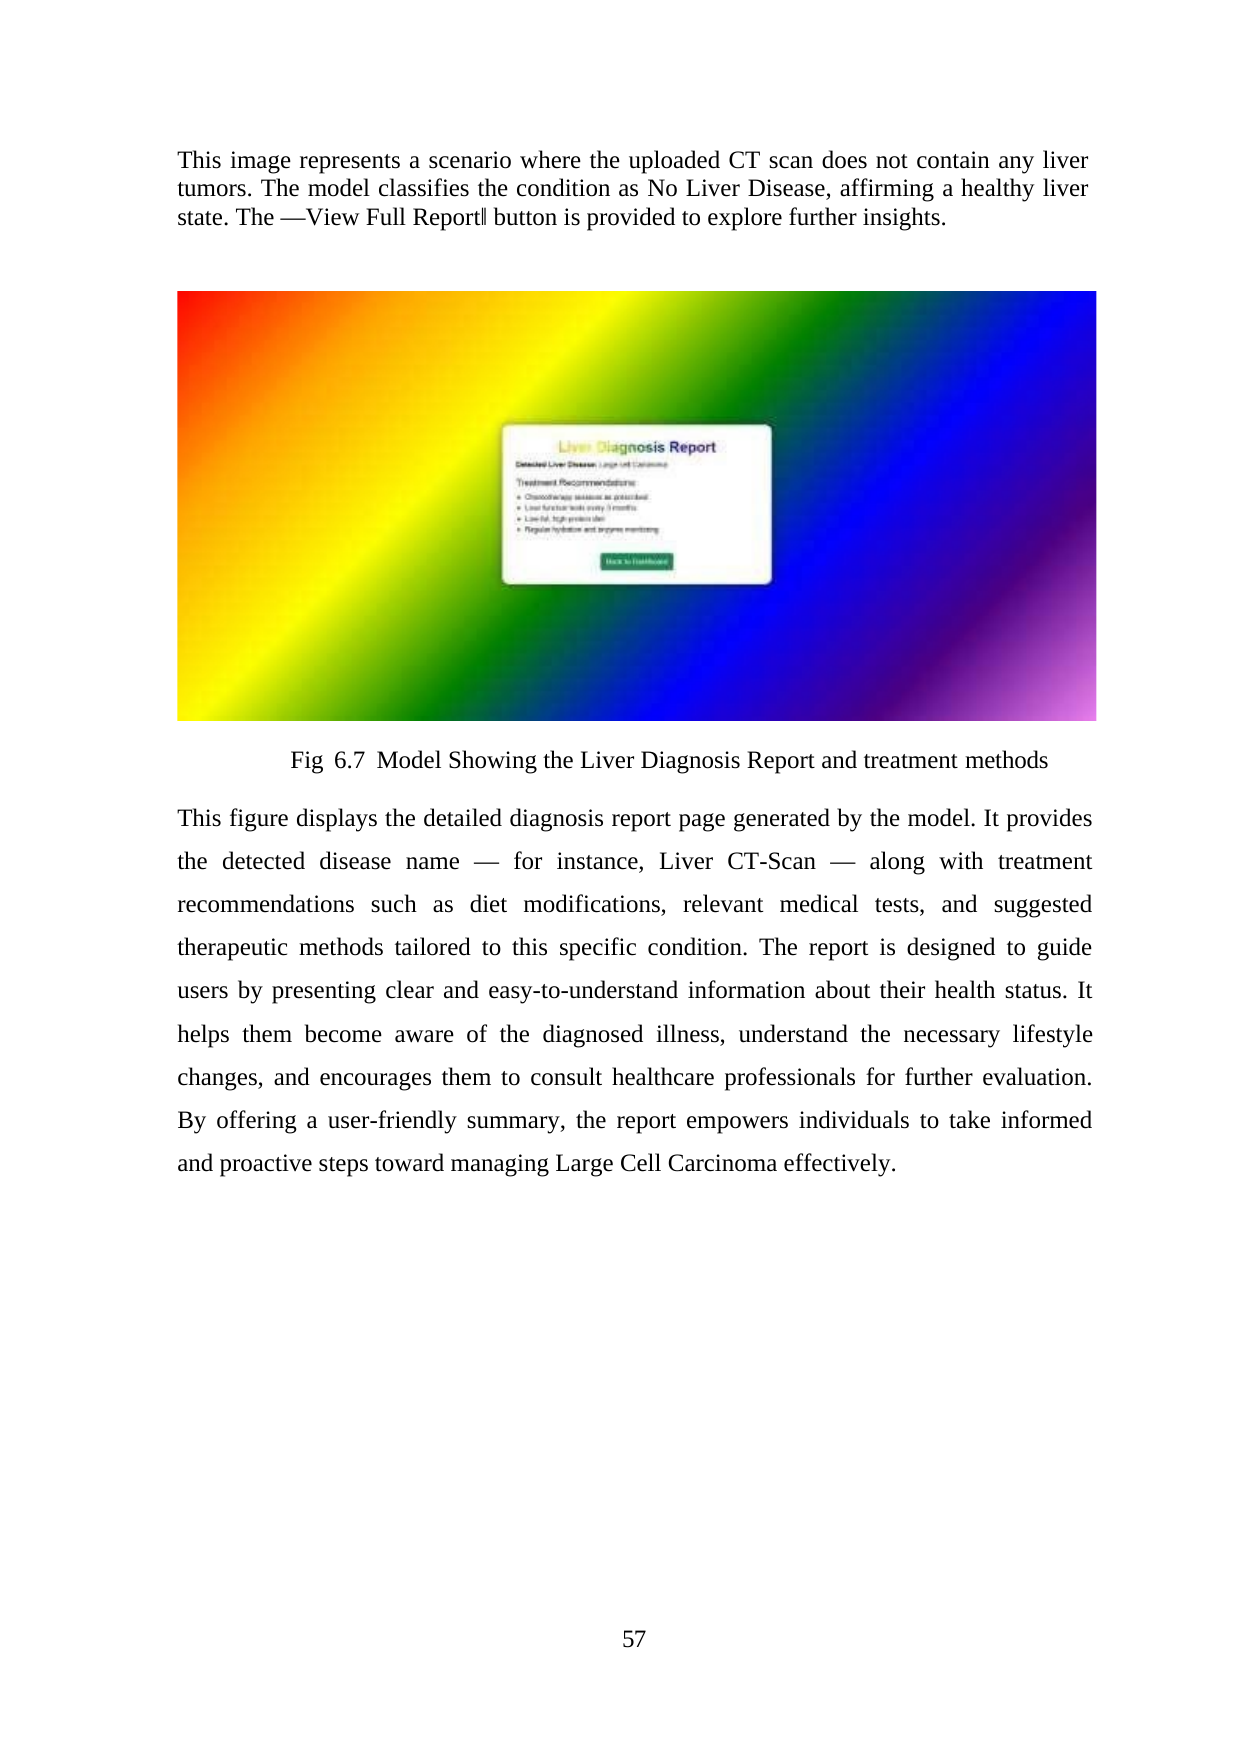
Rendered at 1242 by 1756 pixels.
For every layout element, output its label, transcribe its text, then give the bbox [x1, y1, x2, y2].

text This figure displays the detailed diagnosis report page generated by the model. It provides the detected disease name — for instance, Liver CT-Scan — along with treatment recommendations such as diet modifications, relevant medical tests, and suggested therapeutic methods tailored to this specific condition. The report is designed to guide users by presenting clear and easy-to-understand information about their health status. It helps them become aware of the diagnosed illness, understand the necessary lifestyle changes, and encourages them to consult healthcare professionals for further evaluation. By offering a user-friendly summary, the report empowers individuals to take informed and proactive steps toward managing Large Cell Carcinoma effectively. [177, 803, 1093, 1177]
text This image represents a scenario where the uploaded CT scan does not contain any liver tumors. The model classifies the condition as No Liver Disease, affirming a healthy liver state. The ―View Full Report‖ button is provided to explore further insights. [177, 145, 1090, 231]
picture [177, 291, 934, 721]
picture [926, 291, 1097, 313]
